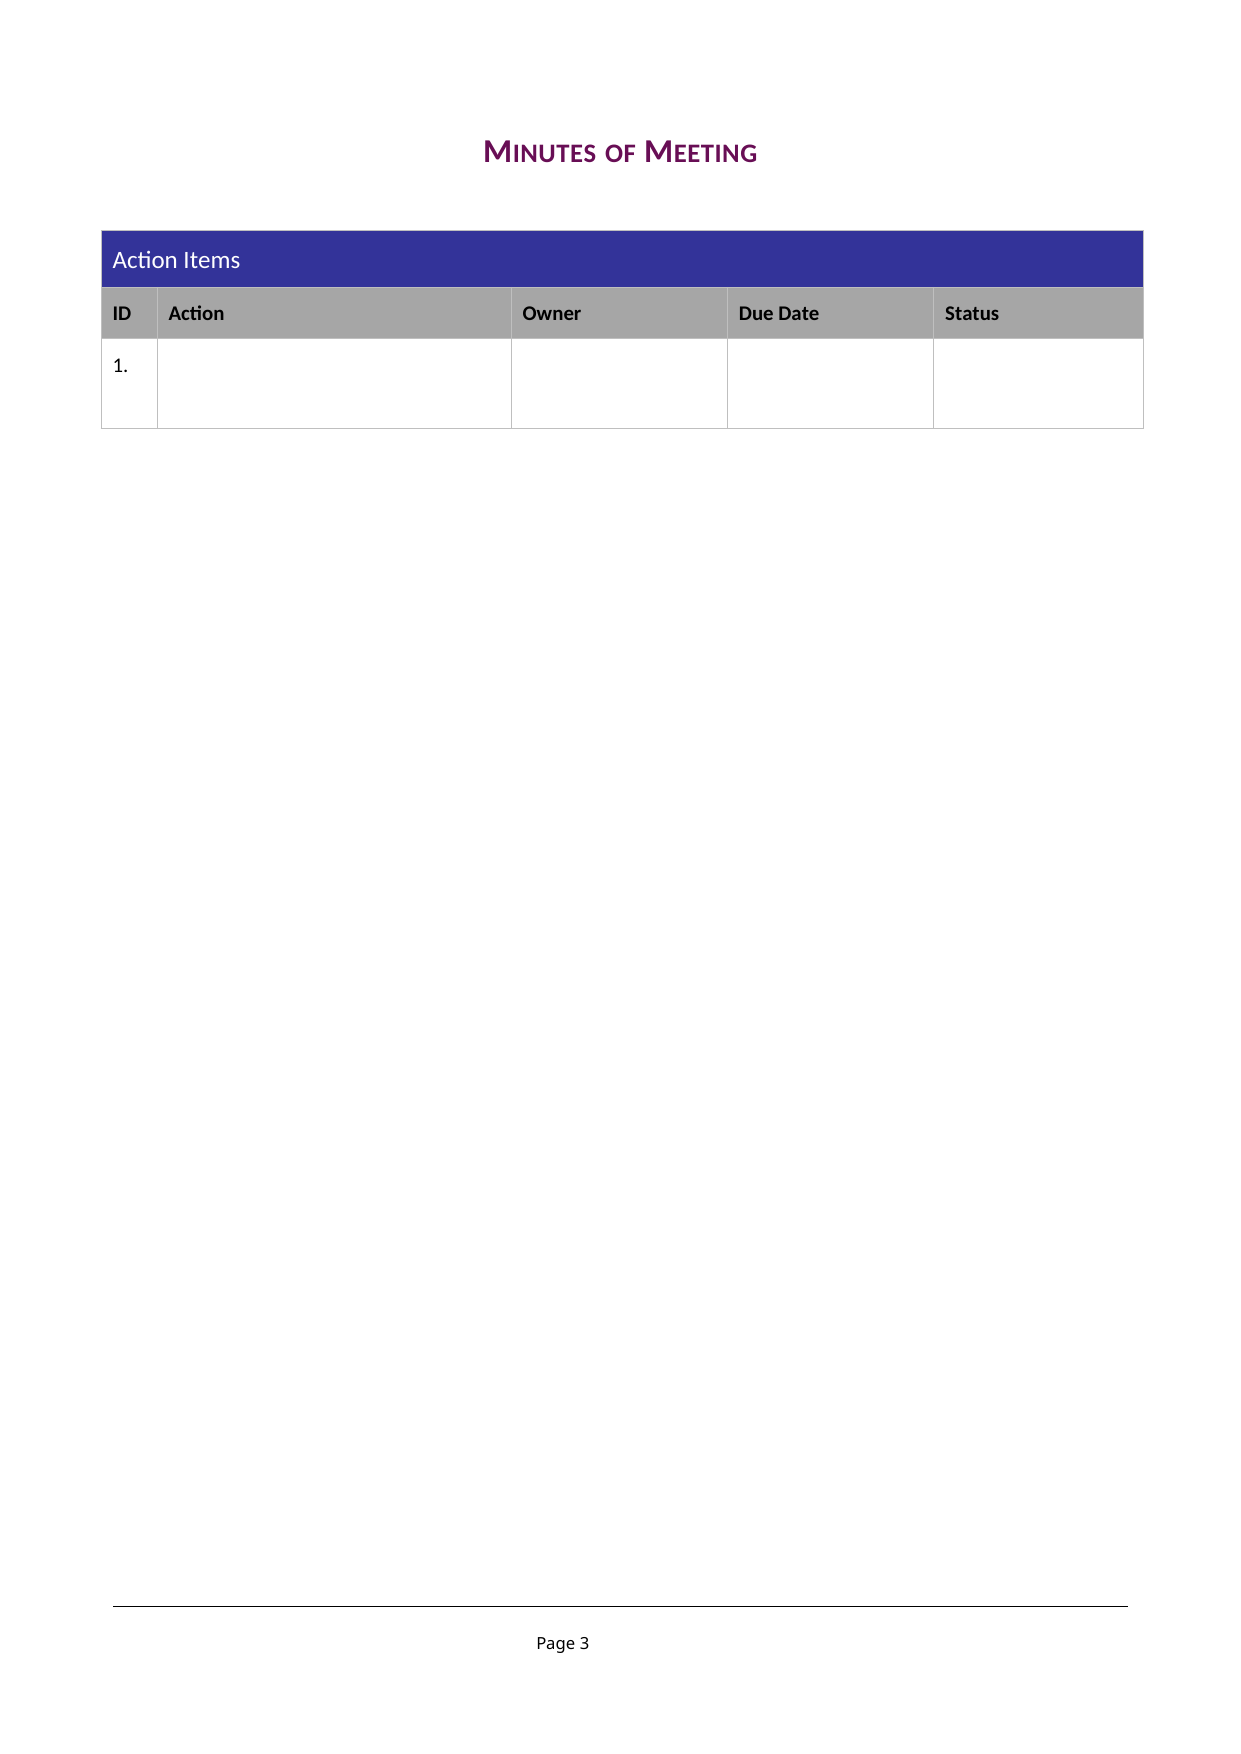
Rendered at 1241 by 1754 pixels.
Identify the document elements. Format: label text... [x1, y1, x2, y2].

table_header Action Items [102, 231, 1143, 287]
table_cell [728, 339, 933, 428]
table_cell 1. [102, 339, 157, 428]
table_cell [934, 339, 1143, 428]
table_cell Status [934, 288, 1143, 338]
table_cell [158, 339, 511, 428]
table_cell ID [102, 288, 157, 338]
table_cell [512, 339, 727, 428]
table_cell Owner [512, 288, 727, 338]
table_cell Due Date [728, 288, 933, 338]
table_cell Action [158, 288, 511, 338]
